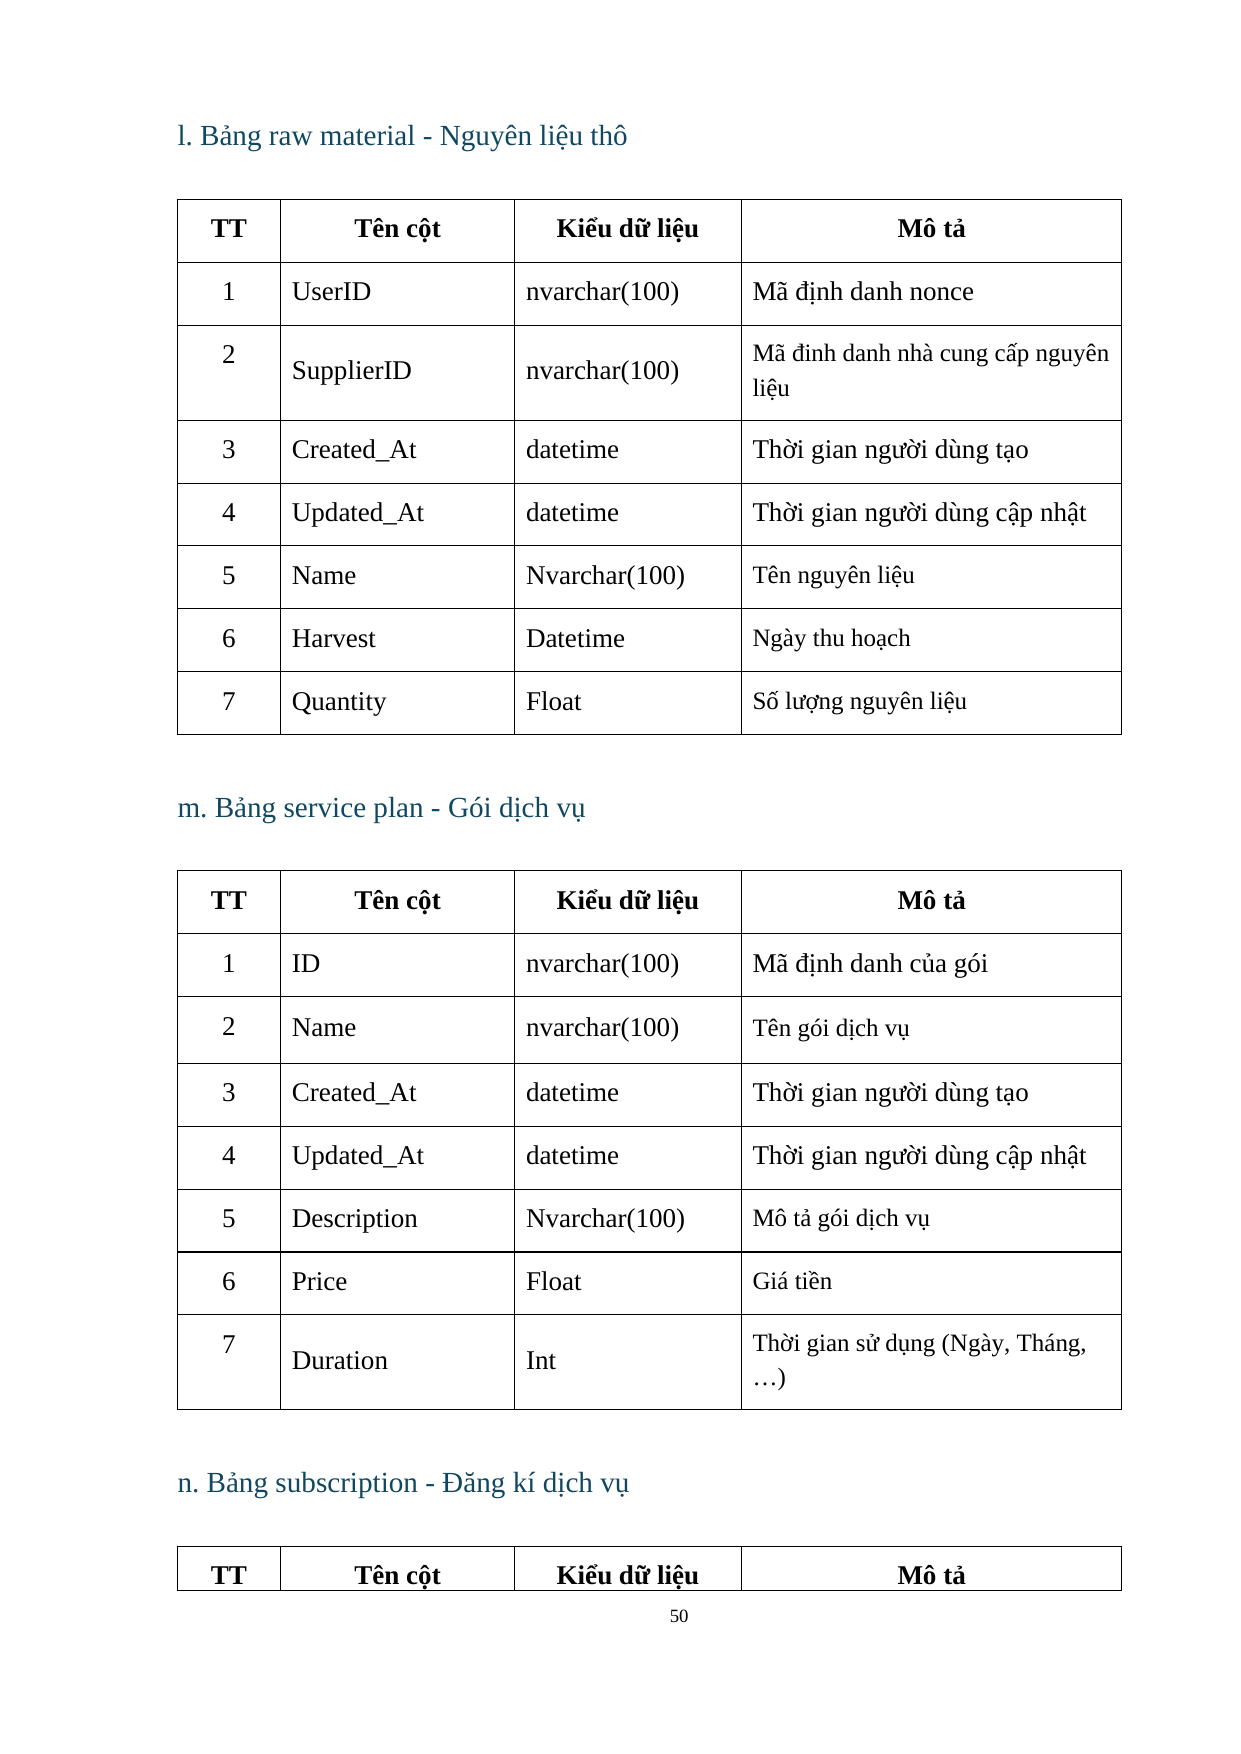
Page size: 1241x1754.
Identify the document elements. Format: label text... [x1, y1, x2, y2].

table_cell Int [515, 1315, 741, 1409]
table_cell 7 [178, 1315, 280, 1409]
table_cell Số lượng nguyên liệu [742, 672, 1121, 734]
table_cell 4 [178, 1127, 280, 1188]
table_header TT [178, 1547, 280, 1590]
table_cell SupplierID [281, 326, 514, 419]
table_header Kiểu dữ liệu [515, 1547, 741, 1590]
table_header Tên cột [281, 1547, 514, 1590]
table_cell 6 [178, 609, 280, 671]
subtitle Bảng raw material - Nguyên liệu thô [177, 118, 1122, 152]
table_cell Name [281, 546, 514, 608]
table_cell Thời gian người dùng cập nhật [742, 1127, 1121, 1188]
subtitle Bảng service plan - Gói dịch vụ [177, 790, 1122, 824]
table_cell Created_At [281, 421, 514, 482]
table_cell 1 [178, 934, 280, 996]
table_cell 3 [178, 421, 280, 482]
table_cell 1 [178, 263, 280, 324]
table_cell Ngày thu hoạch [742, 609, 1121, 671]
table_cell Harvest [281, 609, 514, 671]
table_cell Created_At [281, 1064, 514, 1126]
table_header Kiểu dữ liệu [515, 871, 741, 933]
table_cell Updated_At [281, 484, 514, 545]
table_cell Price [281, 1253, 514, 1314]
table_cell Name [281, 997, 514, 1063]
table_cell Thời gian người dùng cập nhật [742, 484, 1121, 545]
table_cell Duration [281, 1315, 514, 1409]
table_header Mô tả [742, 200, 1121, 262]
subtitle Bảng subscription - Đăng kí dịch vụ [177, 1465, 1122, 1499]
table_cell Giá tiền [742, 1253, 1121, 1314]
table_cell datetime [515, 1127, 741, 1188]
table_cell 6 [178, 1253, 280, 1314]
table_header Tên cột [281, 871, 514, 933]
table_cell 4 [178, 484, 280, 545]
table_cell Nvarchar(100) [515, 1190, 741, 1251]
table_cell Float [515, 1253, 741, 1314]
table_cell Tên gói dịch vụ [742, 997, 1121, 1063]
table_header TT [178, 200, 280, 262]
table_cell Thời gian sử dụng (Ngày, Tháng, …) [742, 1315, 1121, 1409]
table_cell nvarchar(100) [515, 997, 741, 1063]
table_header Mô tả [742, 1547, 1121, 1590]
table_header Mô tả [742, 871, 1121, 933]
table_cell 2 [178, 997, 280, 1063]
table_cell 5 [178, 546, 280, 608]
table_cell UserID [281, 263, 514, 324]
table_header TT [178, 871, 280, 933]
table_header Tên cột [281, 200, 514, 262]
table_cell Float [515, 672, 741, 734]
table_cell Thời gian người dùng tạo [742, 1064, 1121, 1126]
table_cell Quantity [281, 672, 514, 734]
table_cell nvarchar(100) [515, 263, 741, 324]
table_cell nvarchar(100) [515, 934, 741, 996]
table_cell Datetime [515, 609, 741, 671]
table_cell 5 [178, 1190, 280, 1251]
table_cell 2 [178, 326, 280, 419]
table_cell Description [281, 1190, 514, 1251]
table_cell Tên nguyên liệu [742, 546, 1121, 608]
table_cell Nvarchar(100) [515, 546, 741, 608]
table_cell 3 [178, 1064, 280, 1126]
table_cell Mã định danh của gói [742, 934, 1121, 996]
table_header Kiểu dữ liệu [515, 200, 741, 262]
table_cell ID [281, 934, 514, 996]
table_cell datetime [515, 1064, 741, 1126]
table_cell Mã định danh nonce [742, 263, 1121, 324]
table_cell Thời gian người dùng tạo [742, 421, 1121, 482]
table_cell Updated_At [281, 1127, 514, 1188]
table_cell datetime [515, 484, 741, 545]
table_cell nvarchar(100) [515, 326, 741, 419]
table_cell Mô tả gói dịch vụ [742, 1190, 1121, 1251]
table_cell 7 [178, 672, 280, 734]
table_cell datetime [515, 421, 741, 482]
table_cell Mã đinh danh nhà cung cấp nguyên liệu [742, 326, 1121, 419]
